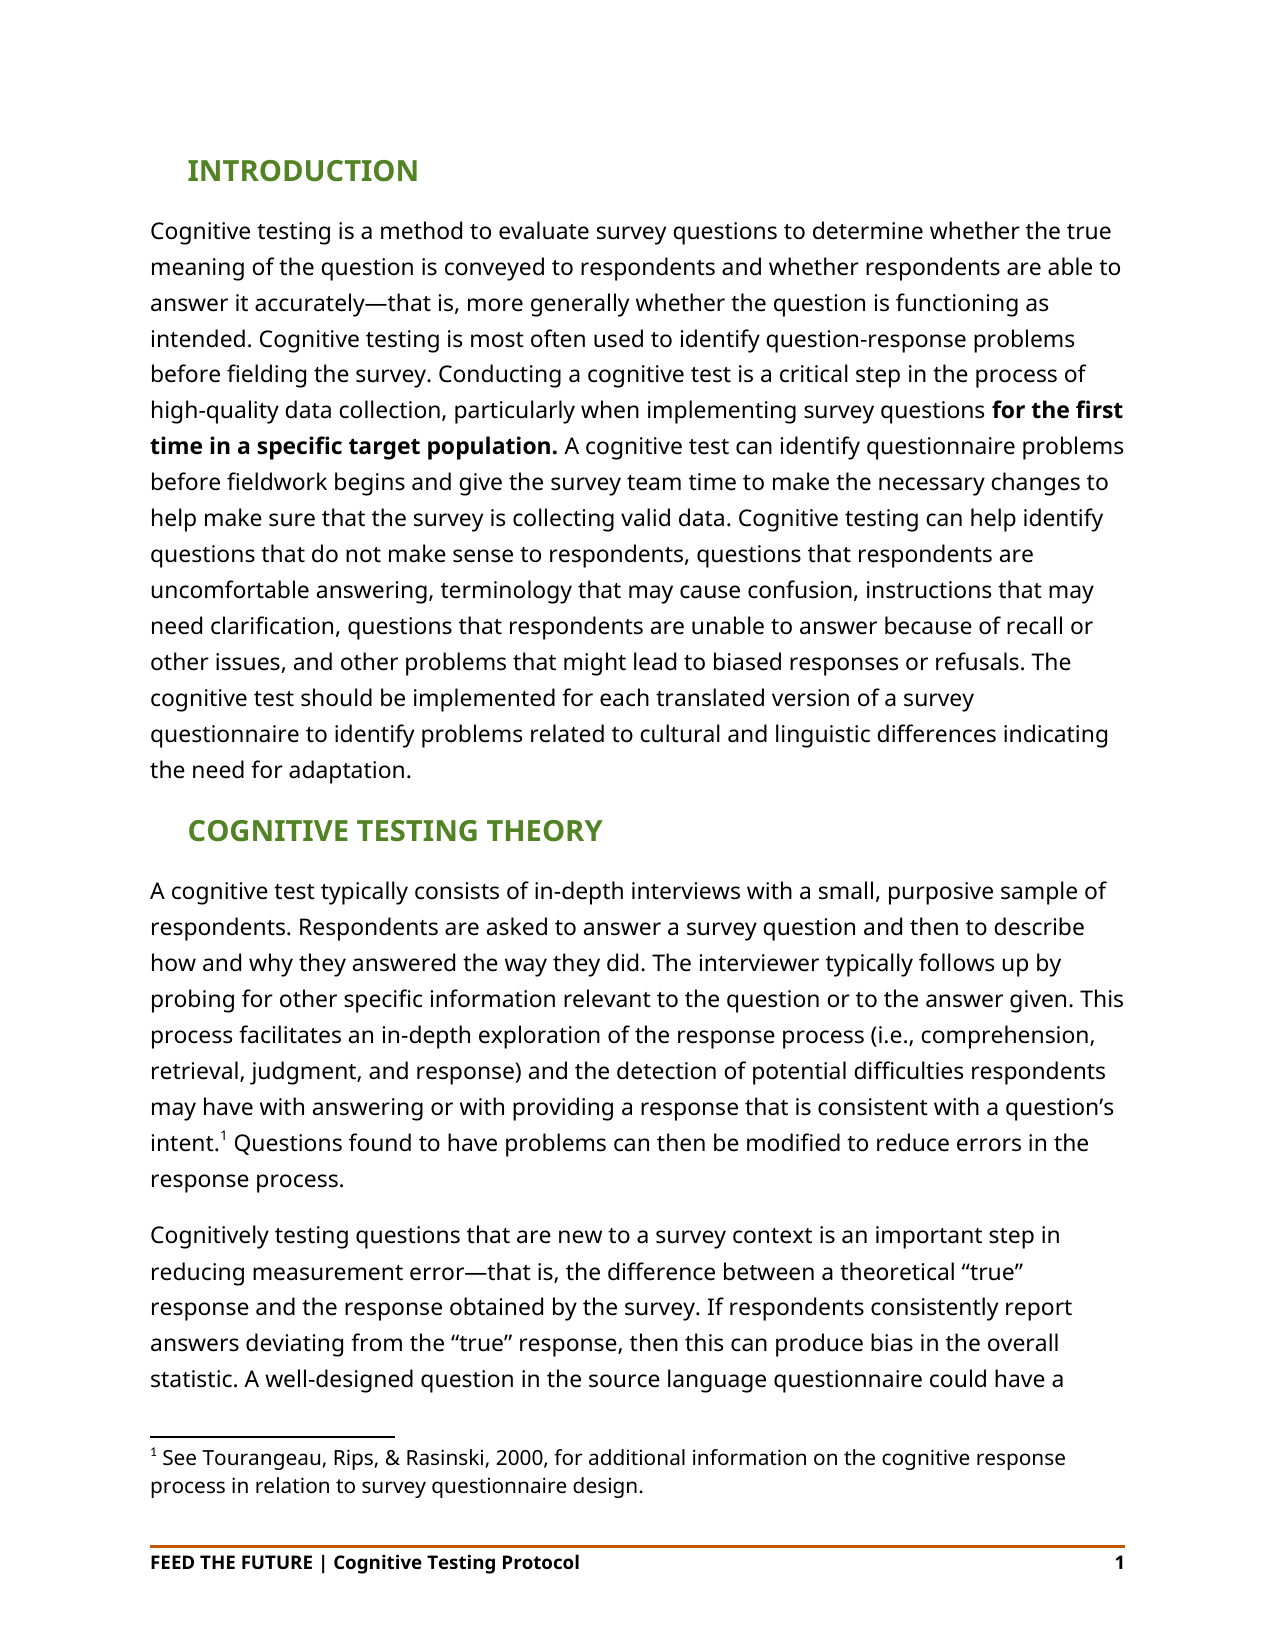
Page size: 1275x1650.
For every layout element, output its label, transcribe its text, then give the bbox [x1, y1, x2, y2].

subtitle Introduction [187, 150, 1125, 190]
subtitle Cognitive testing theory [187, 811, 1125, 850]
text Cognitive testing is a method to evaluate survey questions to determine whether the true meaning of the question is conveyed to respondents and whether respondents are able to answer it accurately—that is, more generally whether the question is functioning as intended. Cognitive testing is most often used to identify question-response problems before fielding the survey. Conducting a cognitive test is a critical step in the process of high-quality data collection, particularly when implementing survey questions for the first time in a specific target population. A cognitive test can identify questionnaire problems before fieldwork begins and give the survey team time to make the necessary changes to help make sure that the survey is collecting valid data. Cognitive testing can help identify questions that do not make sense to respondents, questions that respondents are uncomfortable answering, terminology that may cause confusion, instructions that may need clarification, questions that respondents are unable to answer because of recall or other issues, and other problems that might lead to biased responses or refusals. The cognitive test should be implemented for each translated version of a survey questionnaire to identify problems related to cultural and linguistic differences indicating the need for adaptation. [150, 215, 1125, 785]
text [150, 1219, 1125, 1394]
text A cognitive test typically consists of in-depth interviews with a small, purposive sample of respondents. Respondents are asked to answer a survey question and then to describe how and why they answered the way they did. The interviewer typically follows up by probing for other specific information relevant to the question or to the answer given. This process facilitates an in-depth exploration of the response process (i.e., comprehension, retrieval, judgment, and response) and the detection of potential difficulties respondents may have with answering or with providing a response that is consistent with a question’s intent. Questions found to have problems can then be modified to reduce errors in the response process. [150, 875, 1125, 1194]
